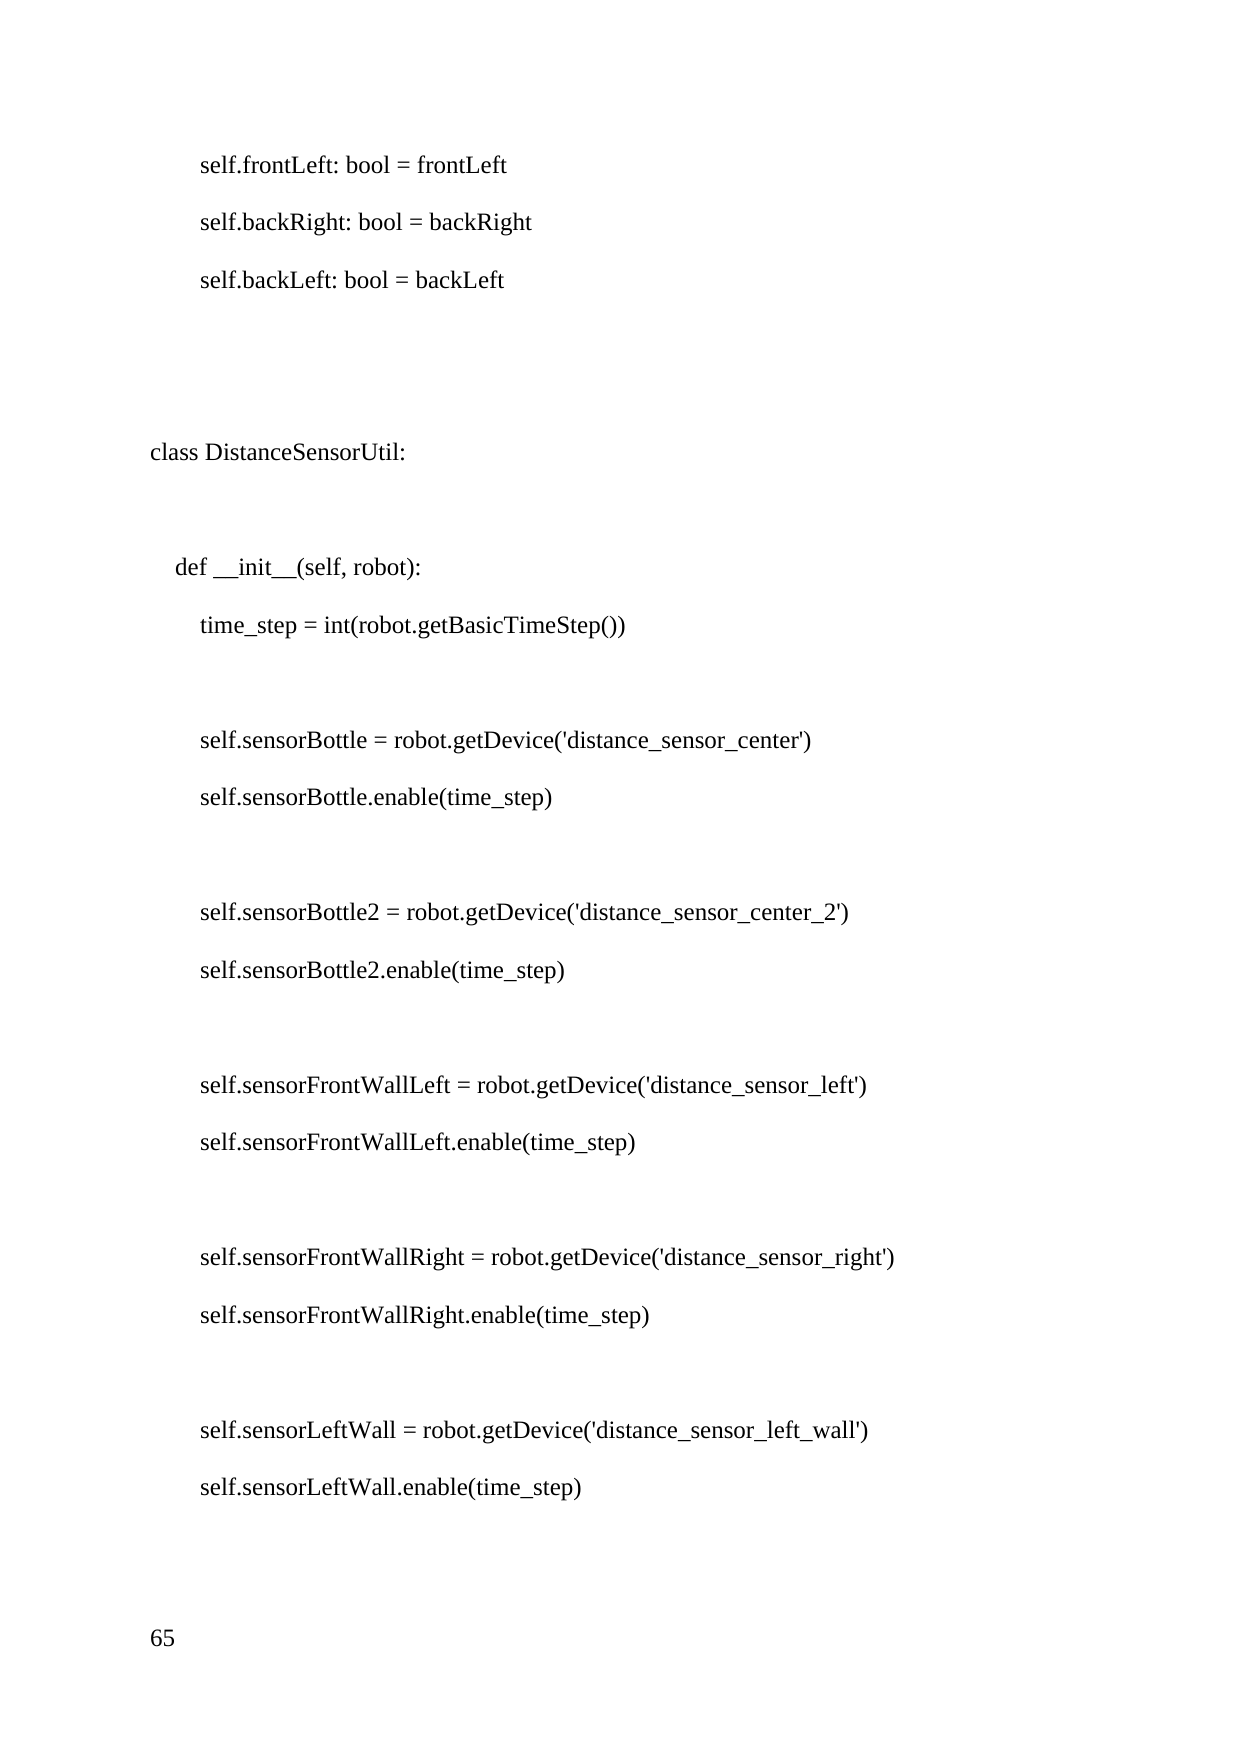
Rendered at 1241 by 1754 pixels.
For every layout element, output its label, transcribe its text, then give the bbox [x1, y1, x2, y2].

text self.sensorFrontWallLeft = robot.getDevice('distance_sensor_left') [150, 1070, 1090, 1099]
text self.backLeft: bool = backLeft [150, 265, 1090, 294]
text def __init__(self, robot): [150, 552, 1090, 581]
text self.sensorBottle.enable(time_step) [150, 782, 1090, 811]
text self.sensorFrontWallRight = robot.getDevice('distance_sensor_right') [150, 1242, 1090, 1271]
text self.sensorLeftWall = robot.getDevice('distance_sensor_left_wall') [150, 1415, 1090, 1444]
text self.sensorFrontWallRight.enable(time_step) [150, 1300, 1090, 1329]
text self.sensorBottle = robot.getDevice('distance_sensor_center') [150, 725, 1090, 754]
text class DistanceSensorUtil: [150, 437, 1090, 466]
text self.backRight: bool = backRight [150, 207, 1090, 236]
text self.sensorBottle2.enable(time_step) [150, 955, 1090, 984]
text time_step = int(robot.getBasicTimeStep()) [150, 610, 1090, 639]
text self.sensorBottle2 = robot.getDevice('distance_sensor_center_2') [150, 897, 1090, 926]
text self.sensorLeftWall.enable(time_step) [150, 1472, 1090, 1501]
text self.frontLeft: bool = frontLeft [150, 150, 1090, 179]
text self.sensorFrontWallLeft.enable(time_step) [150, 1127, 1090, 1156]
